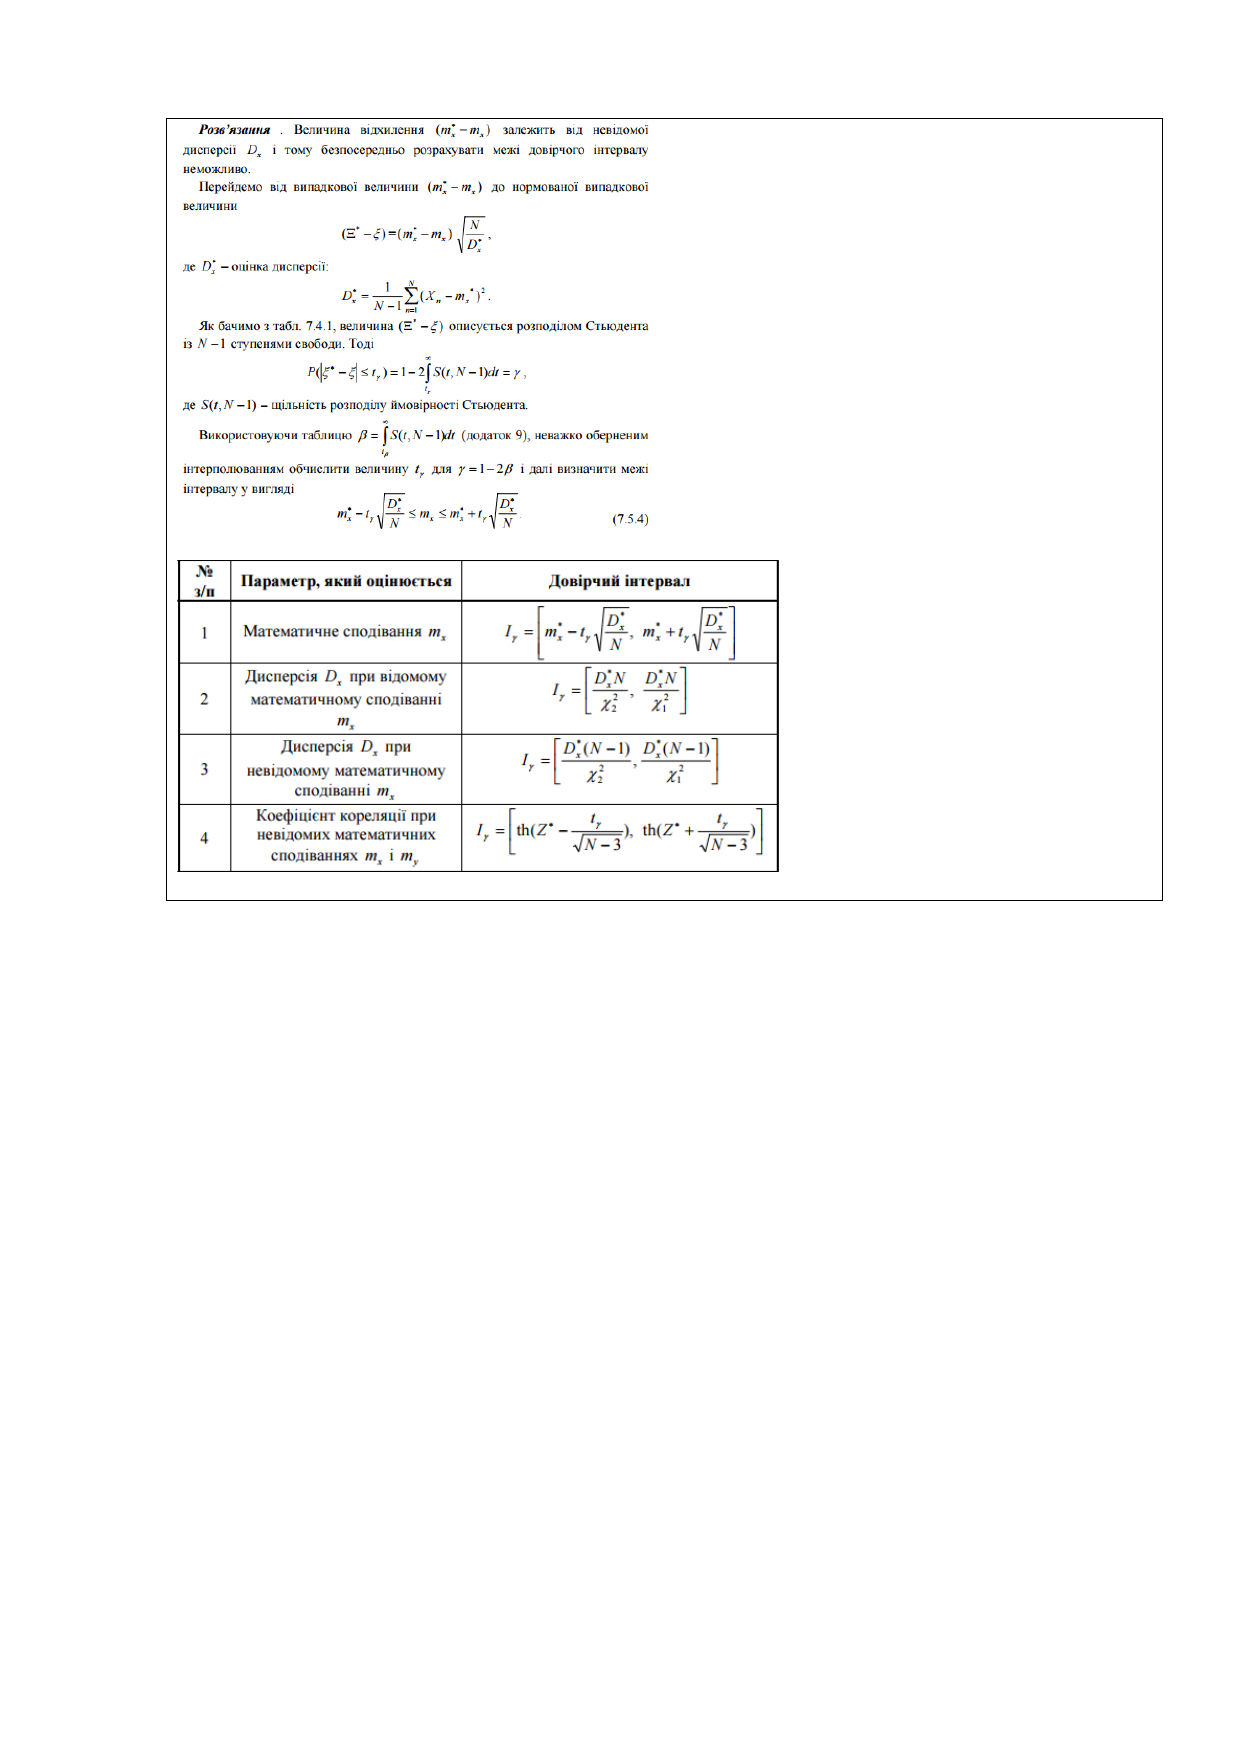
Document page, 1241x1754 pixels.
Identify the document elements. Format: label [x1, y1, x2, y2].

picture [177, 560, 781, 872]
picture [177, 119, 658, 538]
table_cell [167, 119, 1162, 900]
